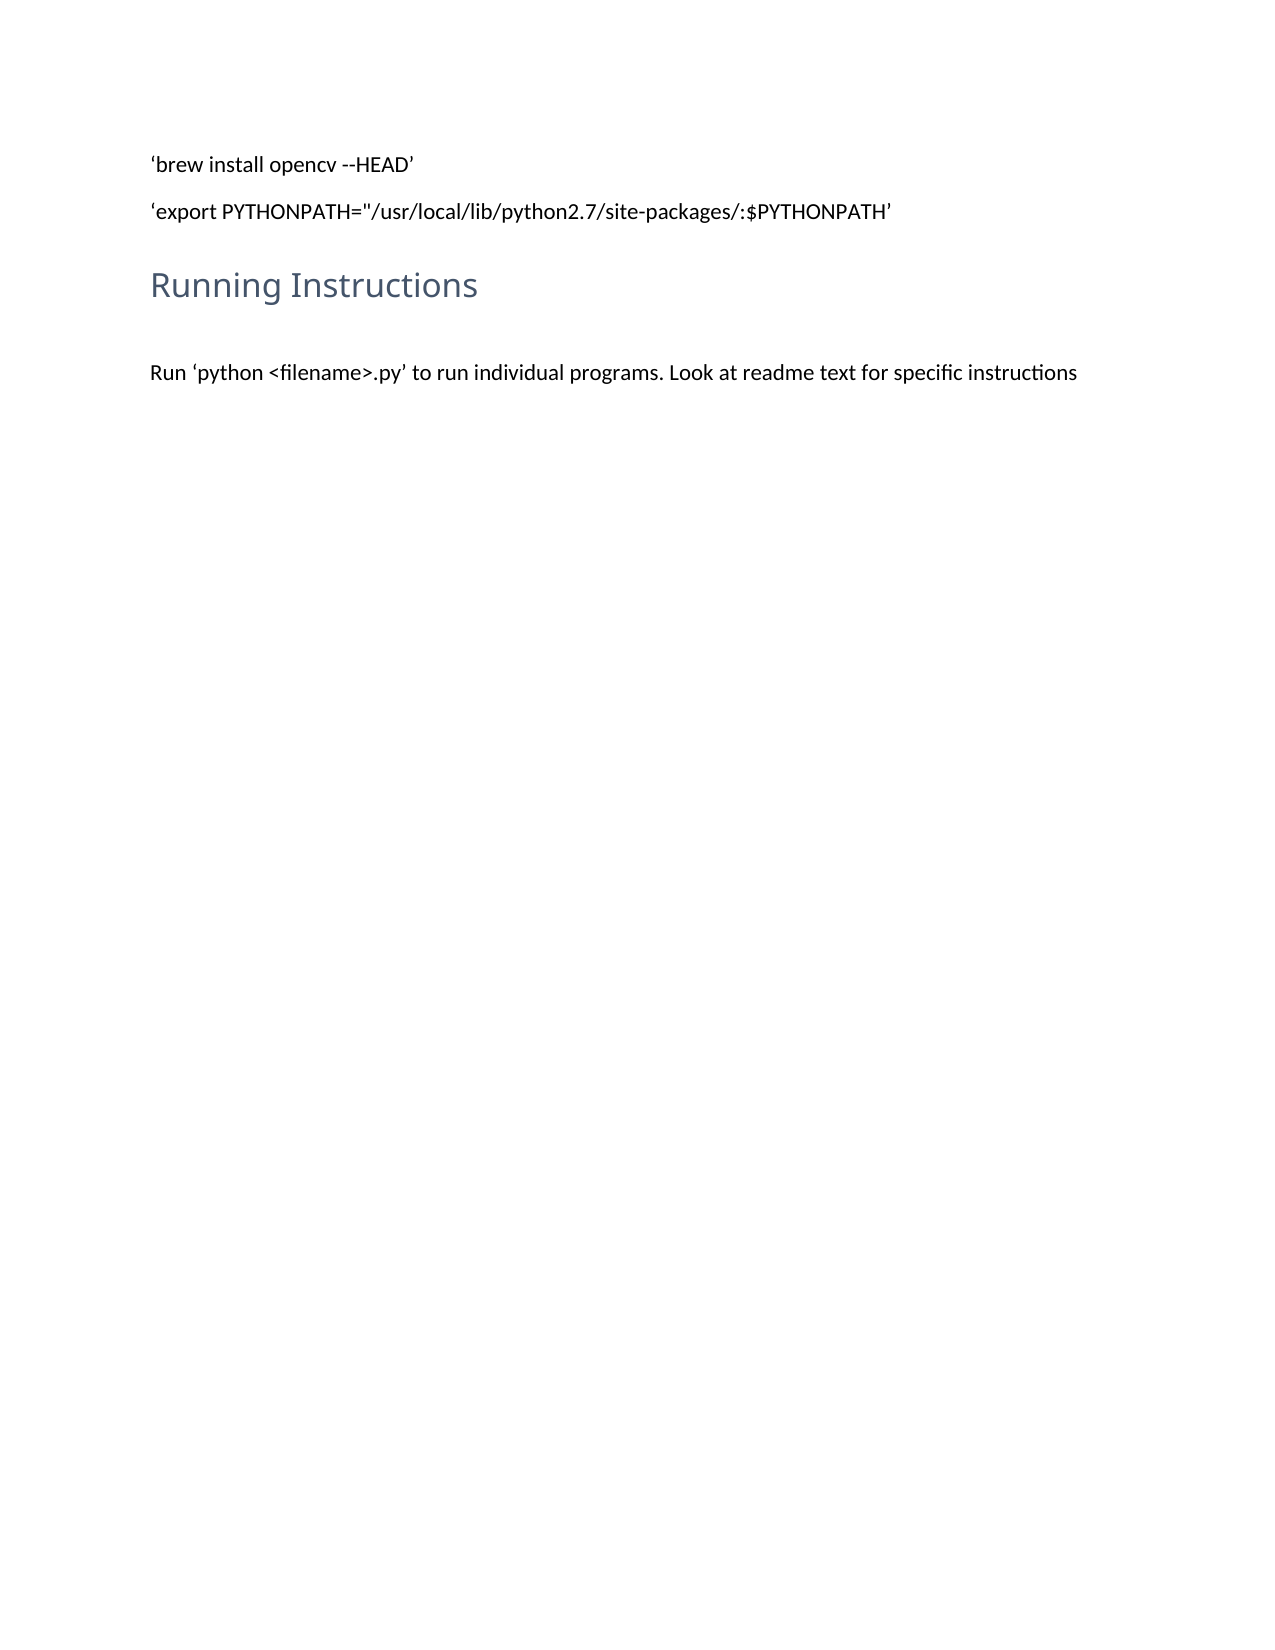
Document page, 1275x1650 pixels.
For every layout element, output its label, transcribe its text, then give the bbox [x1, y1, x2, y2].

text ‘export PYTHONPATH="/usr/local/lib/python2.7/site-packages/:$PYTHONPATH’ [150, 197, 1125, 225]
subtitle Running Instructions [150, 262, 1125, 308]
text Run ‘python <filename>.py’ to run individual programs. Look at readme text for specific instructions [150, 358, 1125, 386]
text ‘brew install opencv --HEAD’ [150, 150, 1125, 178]
